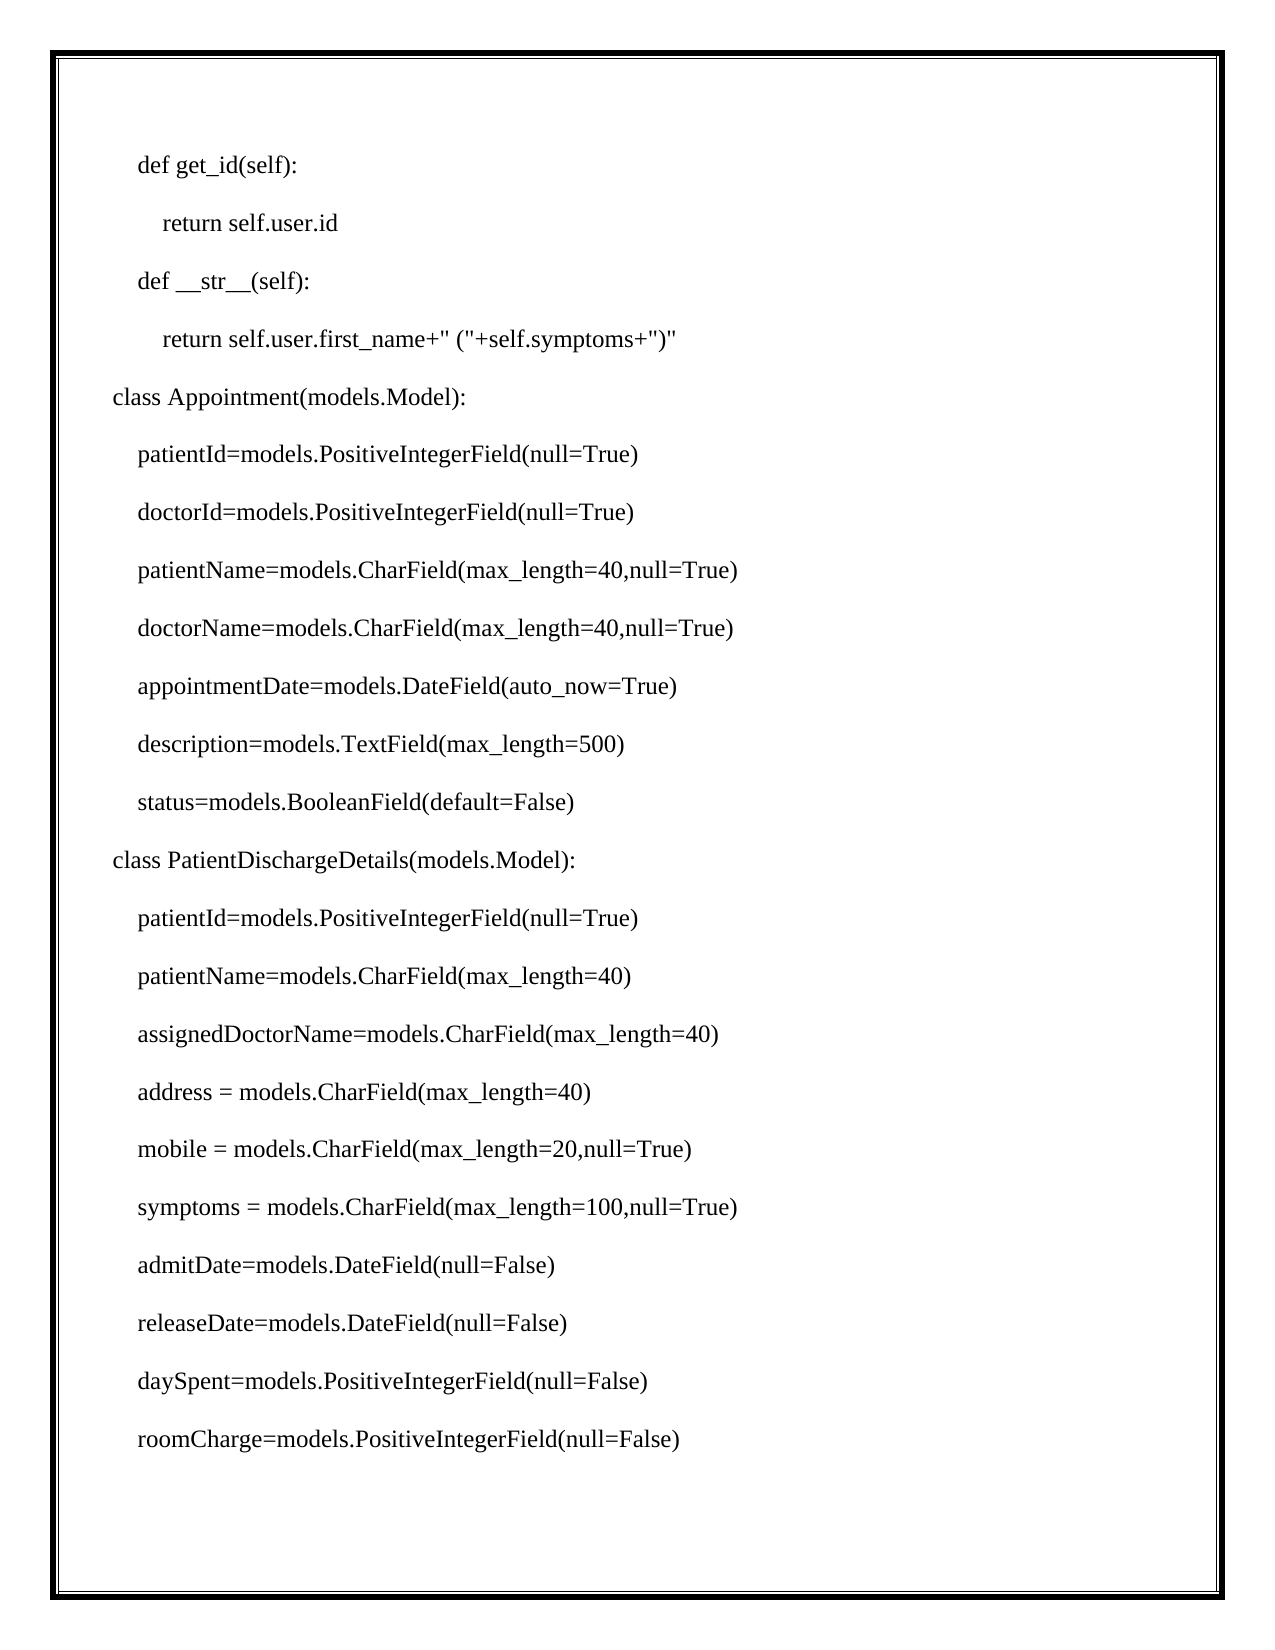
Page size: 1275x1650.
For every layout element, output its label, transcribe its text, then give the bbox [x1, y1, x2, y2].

text releaseDate=models.DateField(null=False) [112, 1308, 1162, 1337]
text mobile = models.CharField(max_length=20,null=True) [112, 1134, 1162, 1163]
text doctorName=models.CharField(max_length=40,null=True) [112, 613, 1162, 642]
text doctorId=models.PositiveIntegerField(null=True) [112, 497, 1162, 526]
text class PatientDischargeDetails(models.Model): [112, 845, 1162, 874]
text class Appointment(models.Model): [112, 382, 1162, 410]
text status=models.BooleanField(default=False) [112, 787, 1162, 816]
text patientName=models.CharField(max_length=40,null=True) [112, 555, 1162, 584]
text patientName=models.CharField(max_length=40) [112, 961, 1162, 989]
text return self.user.first_name+" ("+self.symptoms+")" [112, 324, 1162, 352]
text address = models.CharField(max_length=40) [112, 1077, 1162, 1105]
text appointmentDate=models.DateField(auto_now=True) [112, 671, 1162, 700]
text assignedDoctorName=models.CharField(max_length=40) [112, 1019, 1162, 1047]
text description=models.TextField(max_length=500) [112, 729, 1162, 758]
text def __str__(self): [112, 266, 1162, 294]
text admitDate=models.DateField(null=False) [112, 1250, 1162, 1279]
text roomCharge=models.PositiveIntegerField(null=False) [112, 1424, 1162, 1453]
text daySpent=models.PositiveIntegerField(null=False) [112, 1366, 1162, 1395]
text def get_id(self): [112, 150, 1162, 179]
text symptoms = models.CharField(max_length=100,null=True) [112, 1192, 1162, 1221]
text patientId=models.PositiveIntegerField(null=True) [112, 903, 1162, 932]
text return self.user.id [112, 208, 1162, 237]
text patientId=models.PositiveIntegerField(null=True) [112, 439, 1162, 468]
